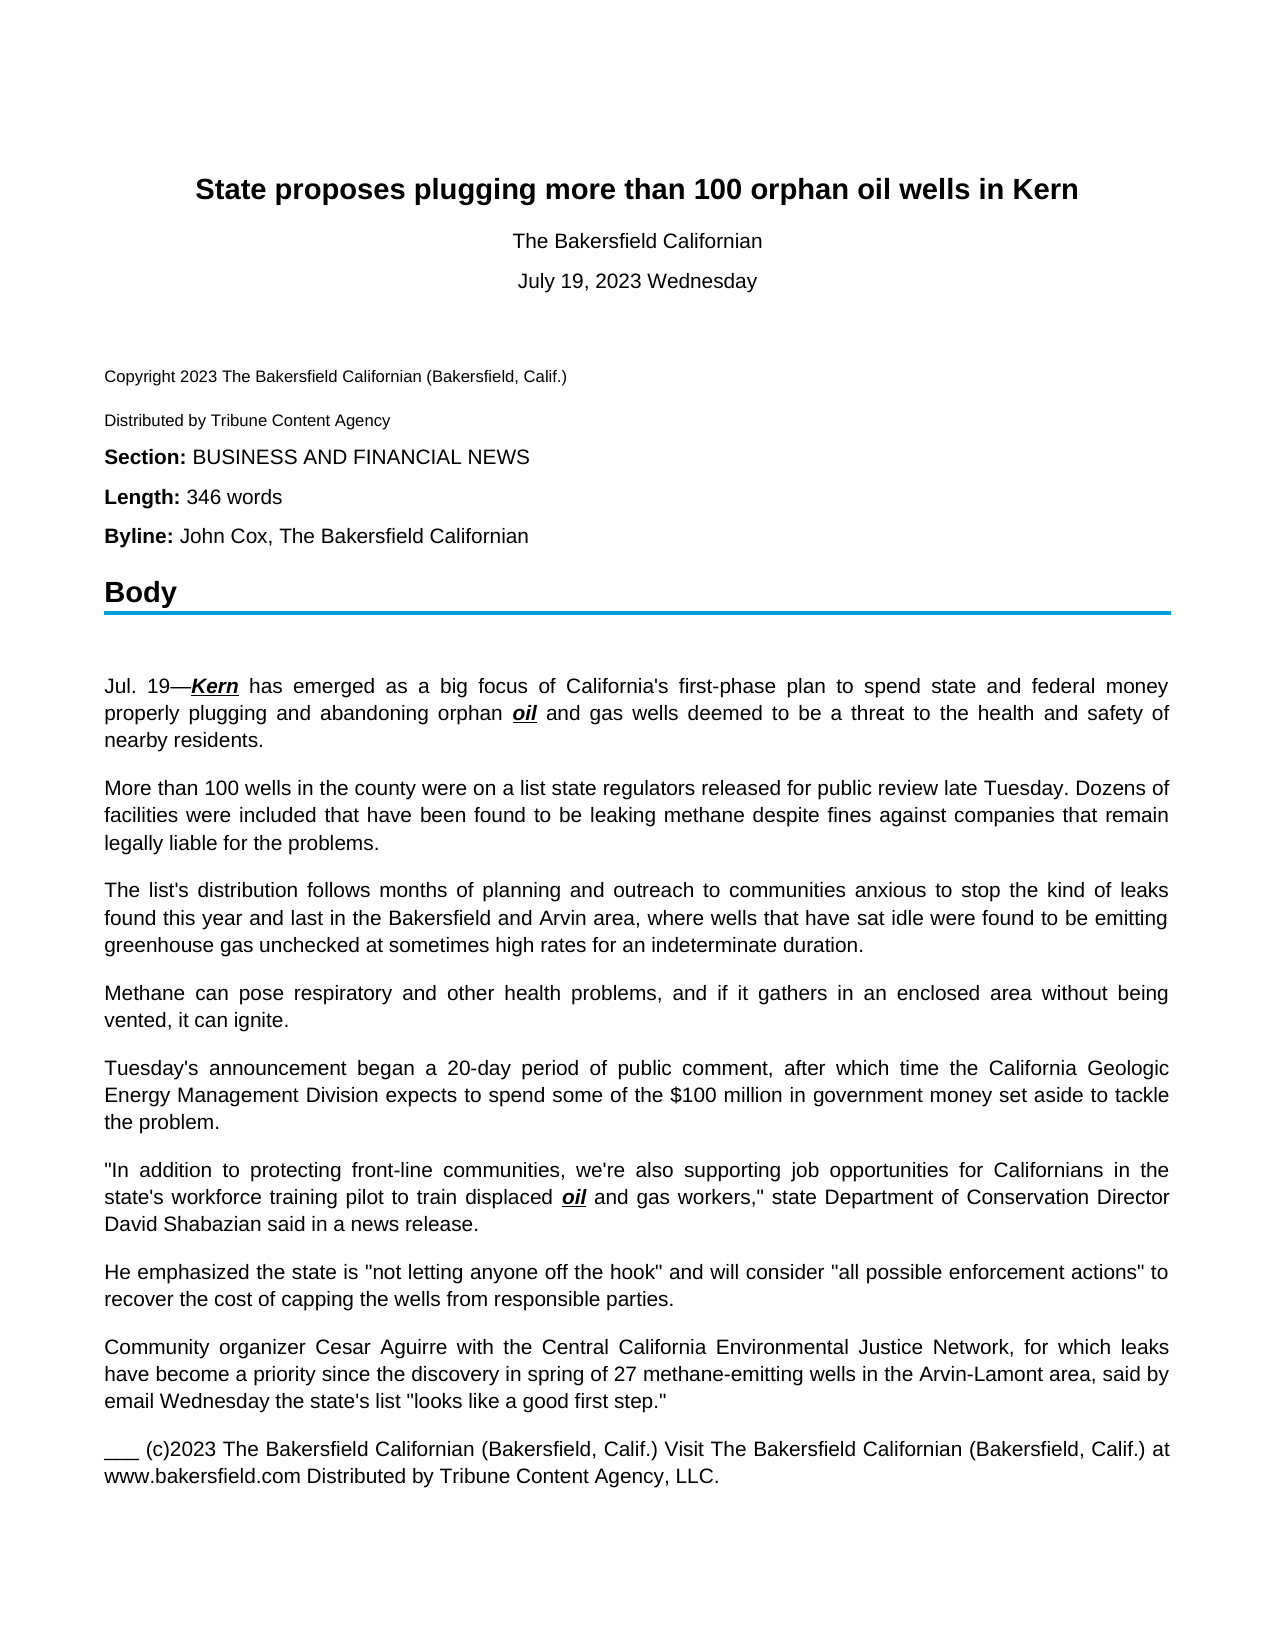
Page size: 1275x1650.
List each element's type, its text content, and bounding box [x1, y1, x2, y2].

text Byline: John Cox, The Bakersfield Californian [104, 521, 1171, 548]
text Section: BUSINESS AND FINANCIAL NEWS [104, 442, 1171, 469]
text ___ (c)2023 The Bakersfield Californian (Bakersfield, Calif.) Visit The Bakersfield Californian (Bakersfield, Calif.) at www.bakersfield.com Distributed by Tribune Content Agency, LLC. [104, 1433, 1171, 1488]
subtitle State proposes plugging more than 100 orphan oil wells in Kern [104, 170, 1171, 205]
text Community organizer Cesar Aguirre with the Central California Environmental Justice Network, for which leaks have become a priority since the discovery in spring of 27 methane-emitting wells in the Arvin-Lamont area, said by email Wednesday the state's list "looks like a good first step." [104, 1331, 1171, 1413]
text Body [104, 573, 1171, 609]
text Jul. 19—Kern has emerged as a big focus of California's first-phase plan to spend state and federal money properly plugging and abandoning orphan oil and gas wells deemed to be a threat to the health and safety of nearby residents. [104, 671, 1171, 752]
text Length: 346 words [104, 482, 1171, 509]
text Distributed by Tribune Content Agency [104, 407, 1171, 429]
text Methane can pose respiratory and other health problems, and if it gathers in an enclosed area without being vented, it can ignite. [104, 977, 1171, 1031]
text More than 100 wells in the county were on a list state regulators released for public review late Tuesday. Dozens of facilities were included that have been found to be leaking methane despite fines against companies that remain legally liable for the problems. [104, 773, 1171, 854]
text Tuesday's announcement began a 20-day period of public comment, after which time the California Geologic Energy Management Division expects to spend some of the $100 million in government money set aside to tackle the problem. [104, 1052, 1171, 1133]
text July 19, 2023 Wednesday [104, 266, 1171, 293]
text The Bakersfield Californian [104, 226, 1171, 253]
text "In addition to protecting front-line communities, we're also supporting job opportunities for Californians in the state's workforce training pilot to train displaced oil and gas workers," state Department of Conservation Director David Shabazian said in a news release. [104, 1154, 1171, 1236]
text The list's distribution follows months of planning and outreach to communities anxious to stop the kind of leaks found this year and last in the Bakersfield and Arvin area, where wells that have sat idle were found to be emitting greenhouse gas unchecked at sometimes high rates for an indeterminate duration. [104, 875, 1171, 956]
text Copyright 2023 The Bakersfield Californian (Bakersfield, Calif.) [104, 334, 1171, 386]
text He emphasized the state is "not letting anyone off the hook" and will consider "all possible enforcement actions" to recover the cost of capping the wells from responsible parties. [104, 1256, 1171, 1311]
